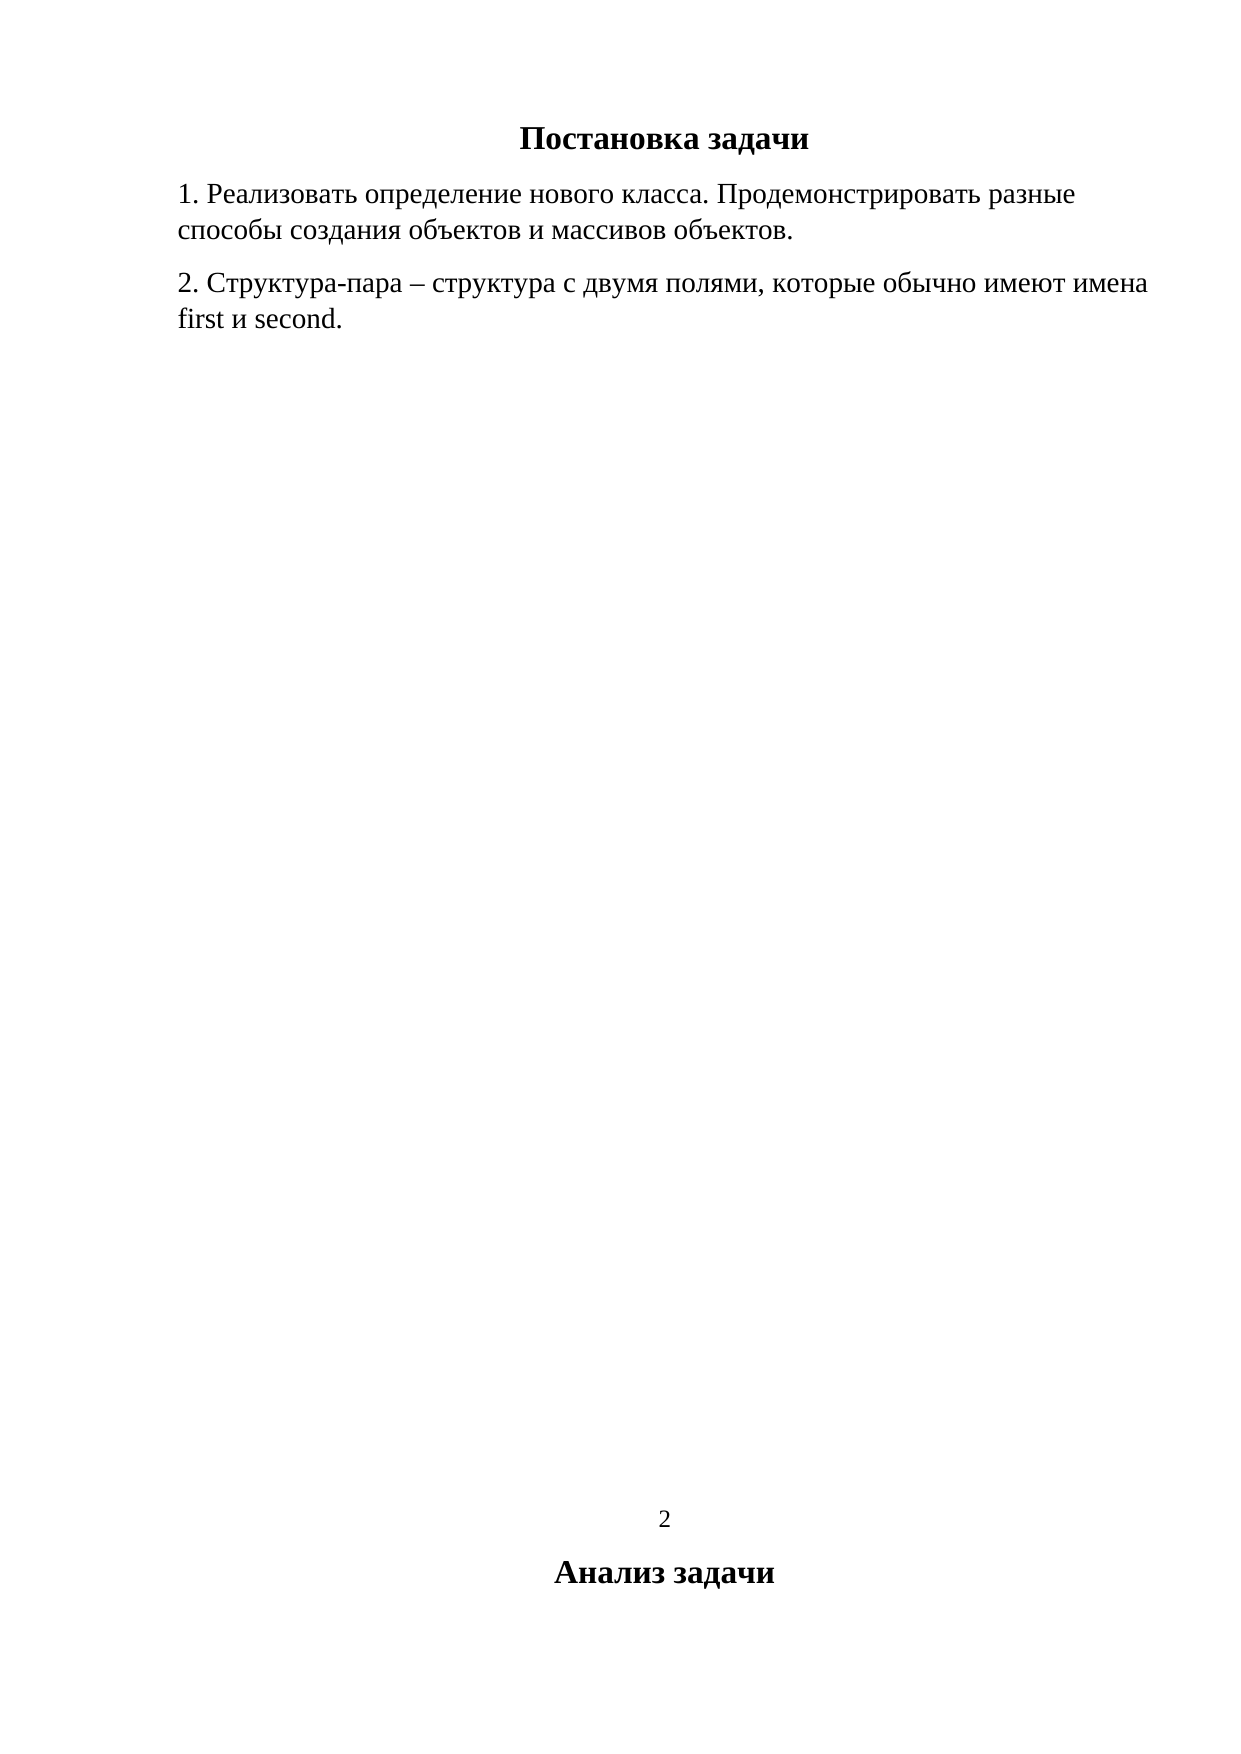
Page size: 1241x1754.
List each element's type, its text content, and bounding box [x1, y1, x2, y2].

text Анализ задачи [177, 1552, 1152, 1590]
text 2 [177, 1504, 1152, 1533]
text 1. Реализовать определение нового класса. Продемонстрировать разные способы создания объектов и массивов объектов. [177, 176, 1152, 246]
text 2. Структура-пара – структура с двумя полями, которые обычно имеют имена first и second. [177, 265, 1152, 335]
text Постановка задачи [177, 118, 1152, 156]
